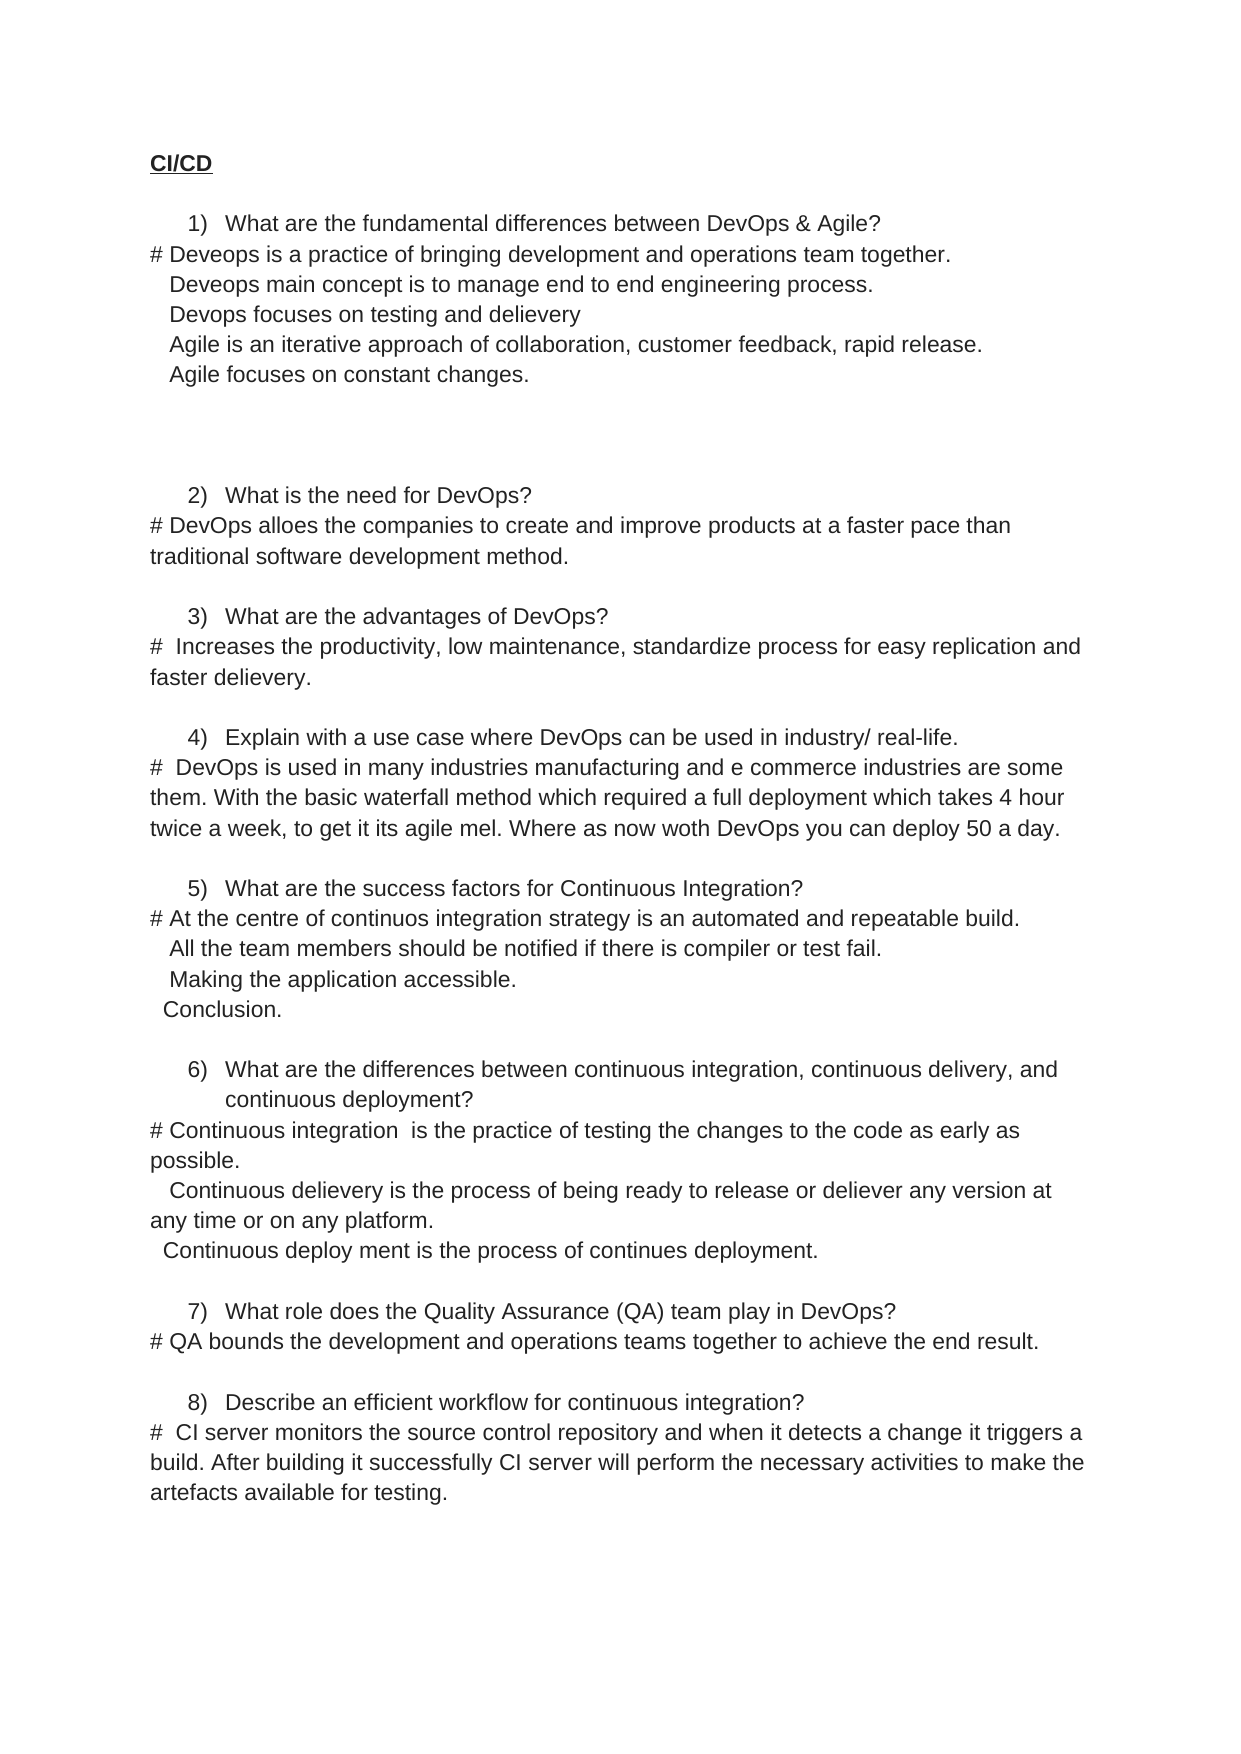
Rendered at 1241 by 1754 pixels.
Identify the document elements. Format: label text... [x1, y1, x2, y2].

text Conclusion. [150, 996, 1090, 1022]
list What is the need for DevOps? [187, 482, 1090, 509]
text Making the application accessible. [150, 966, 1090, 992]
list What are the advantages of DevOps? [187, 603, 1090, 629]
text # Continuous integration is the practice of testing the changes to the code as early as possible. [150, 1117, 1090, 1173]
list What are the differences between continuous integration, continuous delivery, and continuous deployment? [187, 1056, 1090, 1113]
text # Deveops is a practice of bringing development and operations team together. [150, 241, 1090, 267]
text # QA bounds the development and operations teams together to achieve the end result. [150, 1328, 1090, 1354]
text Deveops main concept is to manage end to end engineering process. [150, 271, 1090, 297]
text # At the centre of continuos integration strategy is an automated and repeatable build. [150, 905, 1090, 932]
text All the team members should be notified if there is compiler or test fail. [150, 935, 1090, 962]
text # DevOps alloes the companies to create and improve products at a faster pace than traditional software development method. [150, 512, 1090, 569]
text Continuous deploy ment is the process of continues deployment. [150, 1237, 1090, 1264]
text Devops focuses on testing and delievery [150, 301, 1090, 327]
list Explain with a use case where DevOps can be used in industry/ real-life. [187, 724, 1090, 750]
text Agile focuses on constant changes. [150, 361, 1090, 388]
text Agile is an iterative approach of collaboration, customer feedback, rapid release. [150, 331, 1090, 358]
text # CI server monitors the source control repository and when it detects a change it triggers a build. After building it successfully CI server will perform the necessary activities to make the artefacts available for testing. [150, 1419, 1090, 1506]
list What are the success factors for Continuous Integration? [187, 875, 1090, 901]
text # DevOps is used in many industries manufacturing and e commerce industries are some them. With the basic waterfall method which required a full deployment which takes 4 hour twice a week, to get it its agile mel. Where as now woth DevOps you can deploy 50 a day. [150, 754, 1090, 841]
text CI/CD [150, 150, 1090, 176]
list What are the fundamental differences between DevOps & Agile? [187, 210, 1090, 237]
text Continuous delievery is the process of being ready to release or deliever any version at any time or on any platform. [150, 1177, 1090, 1234]
list Describe an efficient workflow for continuous integration? [187, 1388, 1090, 1415]
list What role does the Quality Assurance (QA) team play in DevOps? [187, 1298, 1090, 1324]
text # Increases the productivity, low maintenance, standardize process for easy replication and faster delievery. [150, 633, 1090, 690]
